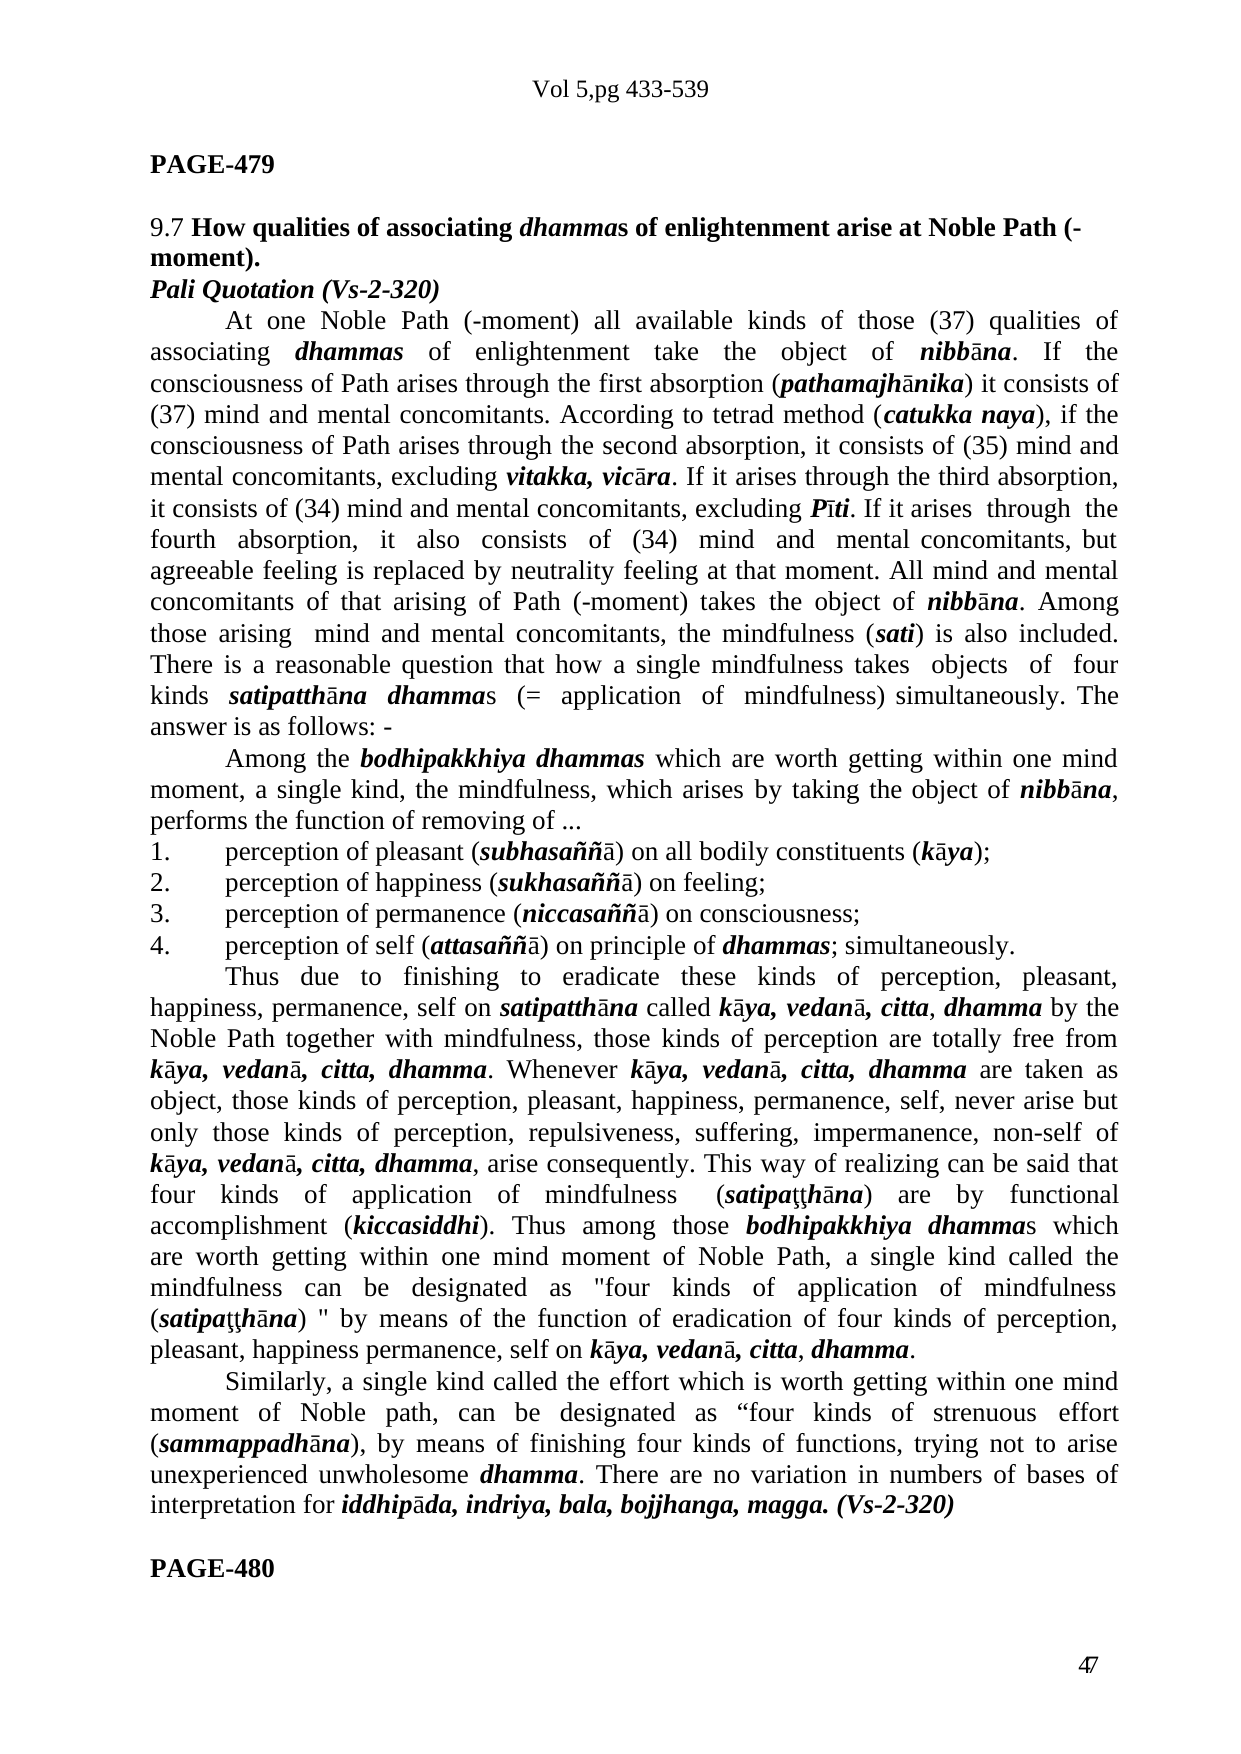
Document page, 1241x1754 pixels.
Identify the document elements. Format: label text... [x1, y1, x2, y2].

text PAGE-480 [150, 1553, 1139, 1583]
list perception of self (attasaññā) on principle of dhammas; simultaneously. [150, 930, 1139, 960]
list perception of pleasant (subhasaññā) on all bodily constituents (kāya); [150, 837, 1139, 867]
list perception of happiness (sukhasaññā) on feeling; [150, 868, 1139, 898]
text Pali Quotation (Vs-2-320) [150, 274, 1139, 304]
text PAGE-479 [150, 150, 1139, 180]
list How qualities of associating dhammas of enlightenment arise at Noble Path (- moment). [150, 211, 1112, 273]
text Similarly, a single kind called the effort which is worth getting within one mind moment of Noble path, can be designated as “four kinds of strenuous effort (sammappadhāna), by means of finishing four kinds of functions, trying not to arise unexperienced unwholesome dhamma. There are no variation in numbers of bases of interpretation for iddhipāda, indriya, bala, bojjhanga, magga. (Vs-2-320) [150, 1366, 1119, 1520]
list perception of permanence (niccasaññā) on consciousness; [150, 899, 1139, 929]
text Among the bodhipakkhiya dhammas which are worth getting within one mind moment, a single kind, the mindfulness, which arises by taking the object of nibbāna, performs the function of removing of ... [150, 742, 1118, 836]
text At one Noble Path (-moment) all available kinds of those (37) qualities of associating dhammas of enlightenment take the object of nibbāna. If the consciousness of Path arises through the first absorption (pathamajhānika) it consists of (37) mind and mental concomitants. According to tetrad method (catukka naya), if the consciousness of Path arises through the second absorption, it consists of (35) mind and mental concomitants, excluding vitakka, vicāra. If it arises through the third absorption, it consists of (34) mind and mental concomitants, excluding Pīti. If it arises through the fourth absorption, it also consists of (34) mind and mental concomitants, but agreeable feeling is replaced by neutrality feeling at that moment. All mind and mental concomitants of that arising of Path (-moment) takes the object of nibbāna. Among those arising mind and mental concomitants, the mindfulness (sati) is also included. There is a reasonable question that how a single mindfulness takes objects of four kinds satipatthāna dhammas (= application of mindfulness) simultaneously. The answer is as follows: - [150, 304, 1119, 742]
text Thus due to finishing to eradicate these kinds of perception, pleasant, happiness, permanence, self on satipatthāna called kāya, vedanā, citta, dhamma by the Noble Path together with mindfulness, those kinds of perception are totally free from kāya, vedanā, citta, dhamma. Whenever kāya, vedanā, citta, dhamma are taken as object, those kinds of perception, pleasant, happiness, permanence, self, never arise but only those kinds of perception, repulsiveness, suffering, impermanence, non-self of kāya, vedanā, citta, dhamma, arise consequently. This way of realizing can be said that four kinds of application of mindfulness (satipaţţhāna) are by functional accomplishment (kiccasiddhi). Thus among those bodhipakkhiya dhammas which are worth getting within one mind moment of Noble Path, a single kind called the mindfulness can be designated as "four kinds of application of mindfulness (satipaţţhāna) " by means of the function of eradication of four kinds of perception, pleasant, happiness permanence, self on kāya, vedanā, citta, dhamma. [150, 960, 1119, 1365]
